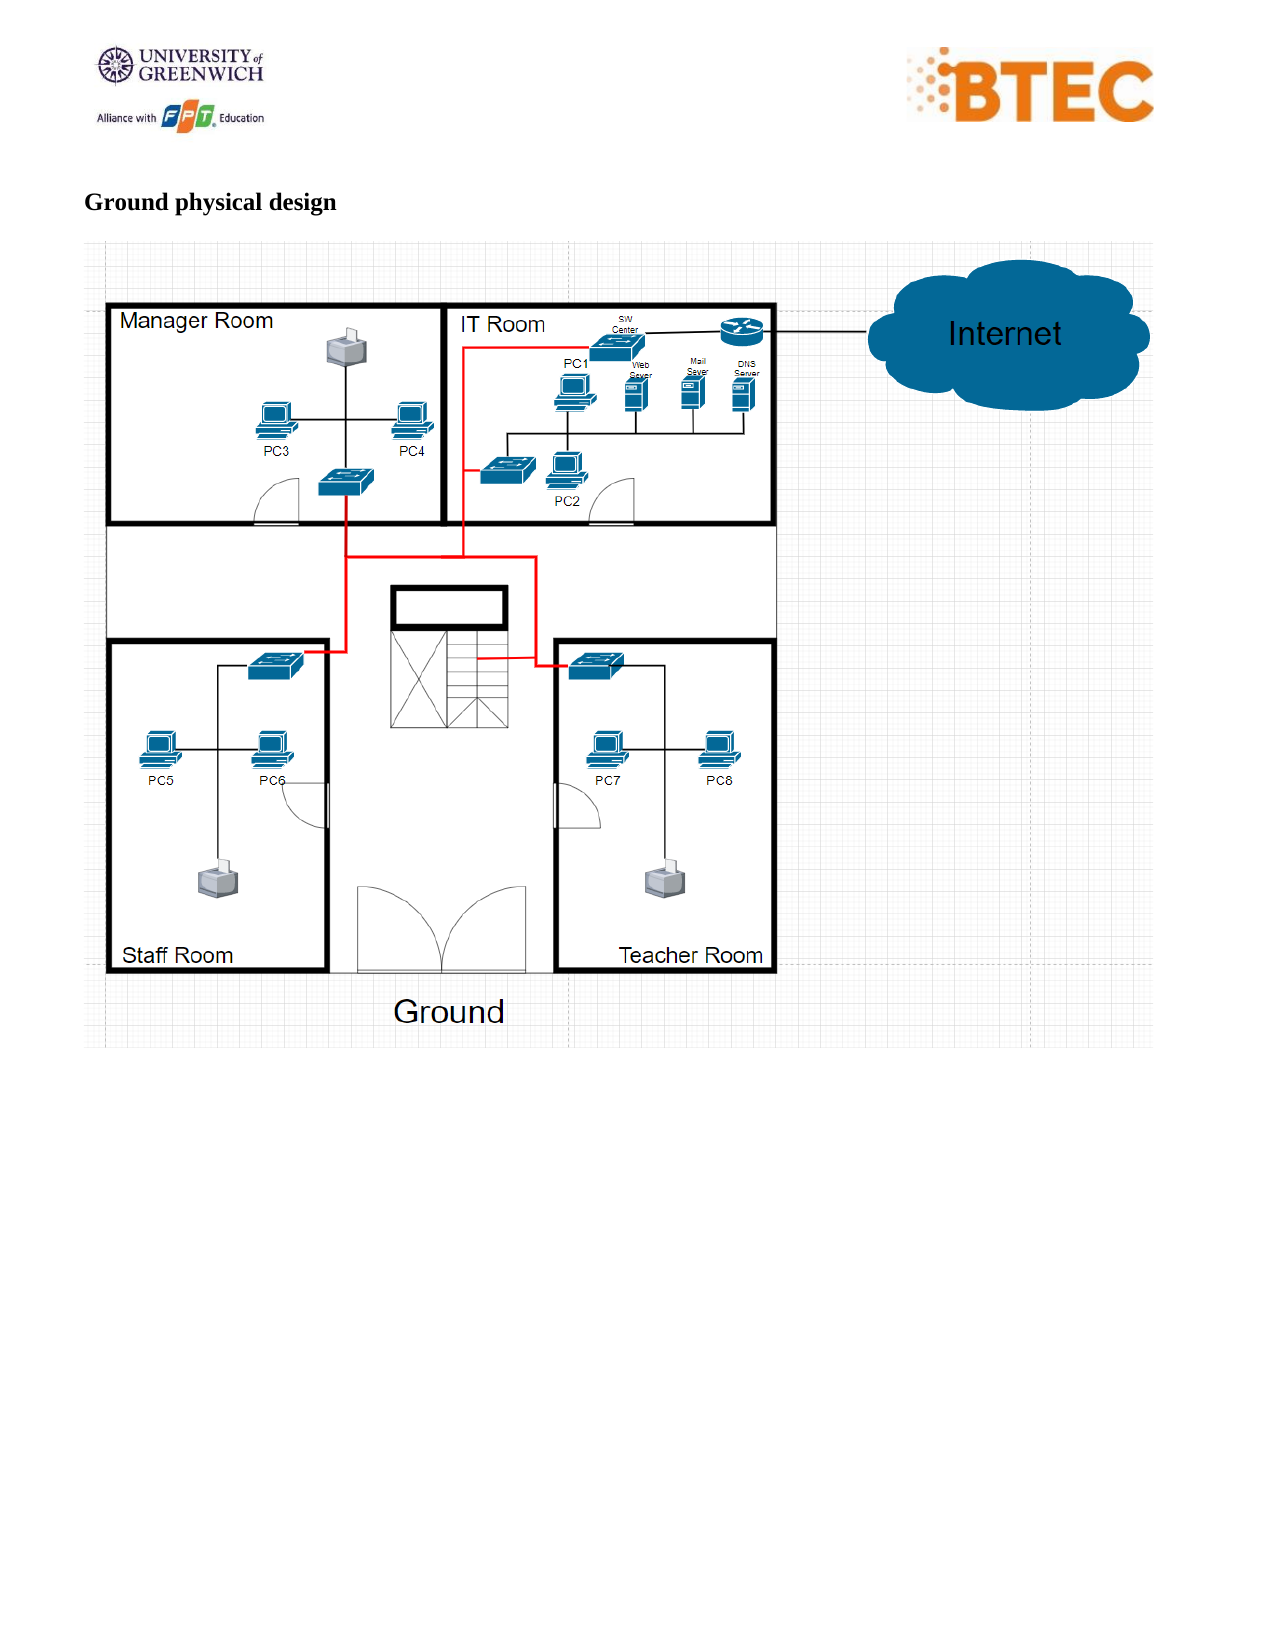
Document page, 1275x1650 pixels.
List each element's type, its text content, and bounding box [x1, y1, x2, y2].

text Ground physical design [84, 187, 1153, 216]
picture [906, 47, 1154, 122]
picture [83, 32, 277, 144]
picture [83, 241, 1154, 1048]
